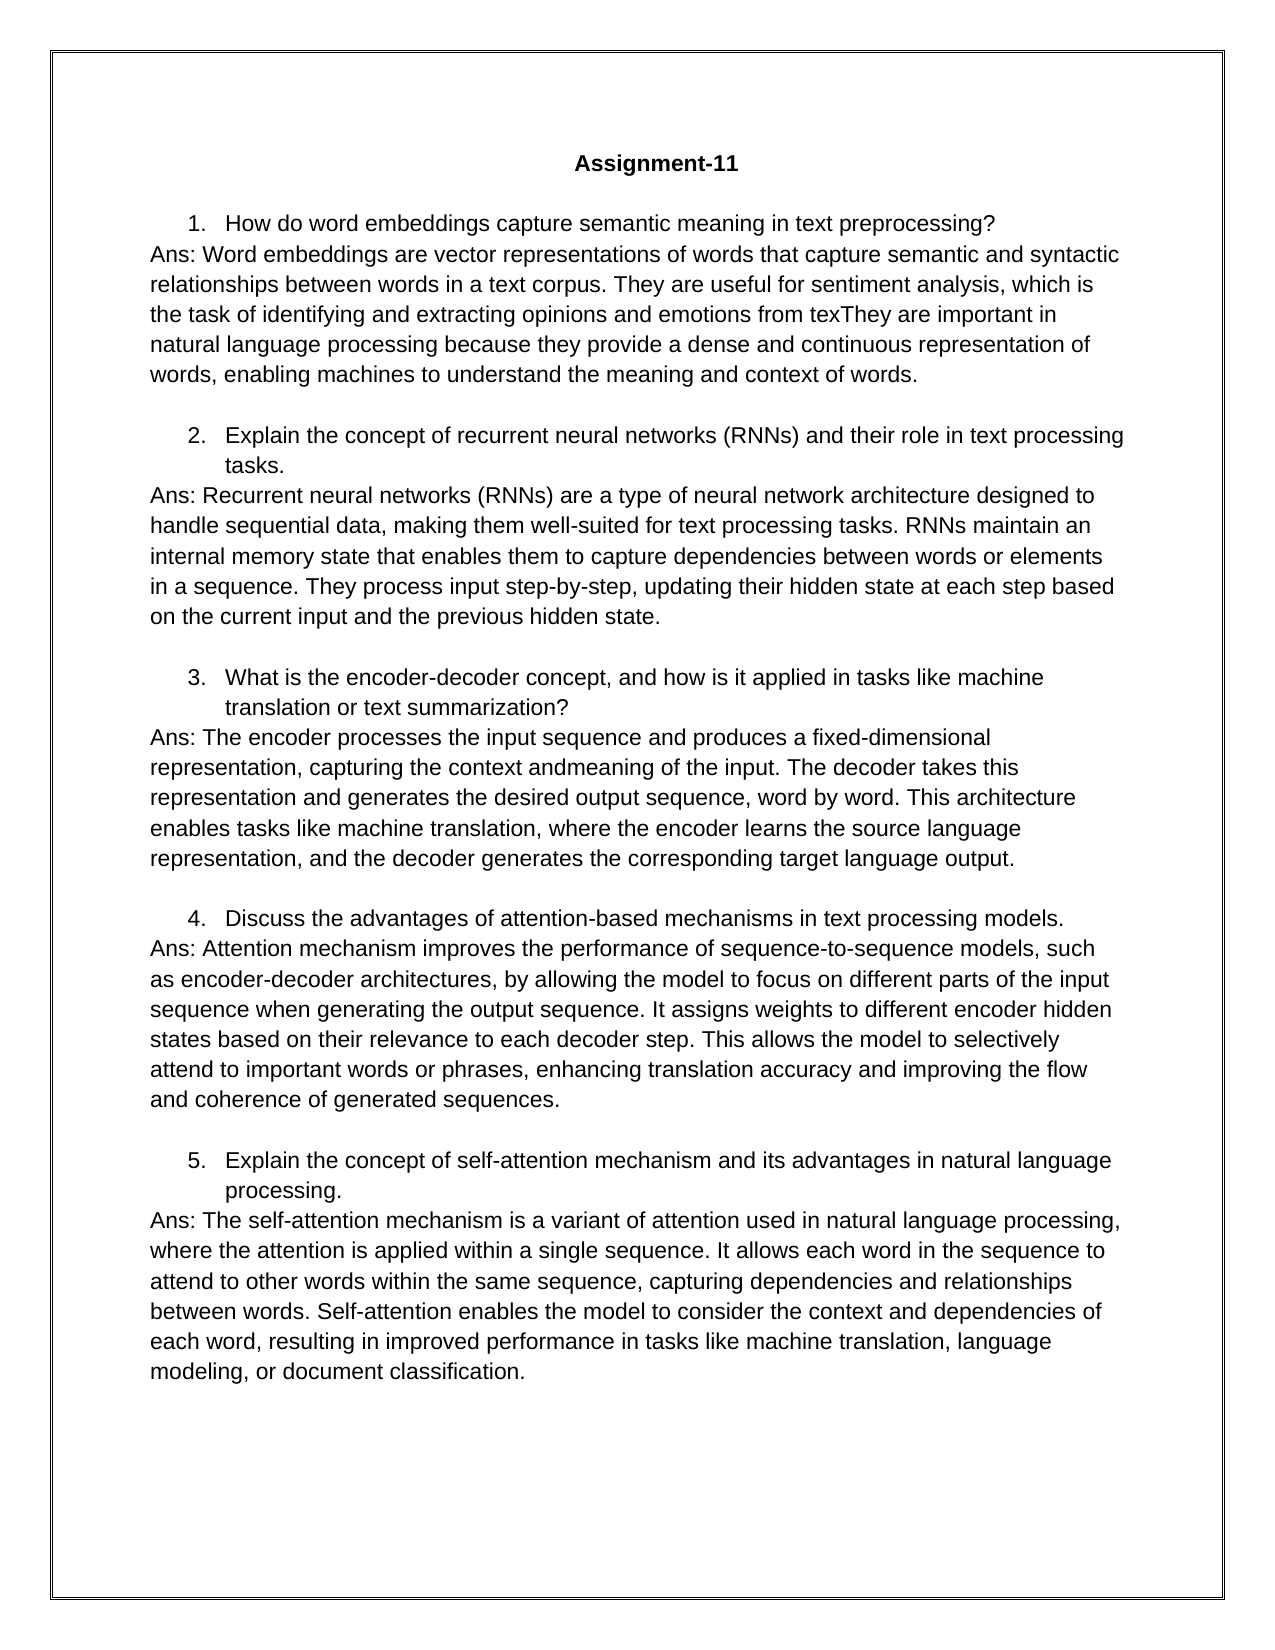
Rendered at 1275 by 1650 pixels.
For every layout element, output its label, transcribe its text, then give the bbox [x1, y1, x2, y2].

list What is the encoder-decoder concept, and how is it applied in tasks like machine translation or text summarization? [187, 663, 1125, 720]
list Discuss the advantages of attention-based mechanisms in text processing models. [187, 905, 1125, 932]
text Ans: The self-attention mechanism is a variant of attention used in natural language processing, where the attention is applied within a single sequence. It allows each word in the sequence to attend to other words within the same sequence, capturing dependencies and relationships between words. Self-attention enables the model to consider the context and dependencies of each word, resulting in improved performance in tasks like machine translation, language modeling, or document classification. [150, 1207, 1125, 1385]
text Assignment-11 [187, 150, 1125, 176]
list How do word embeddings capture semantic meaning in text preprocessing? [187, 210, 1125, 237]
list Explain the concept of self-attention mechanism and its advantages in natural language processing. [187, 1147, 1125, 1203]
text Ans: Word embeddings are vector representations of words that capture semantic and syntactic relationships between words in a text corpus. They are useful for sentiment analysis, which is the task of identifying and extracting opinions and emotions from texThey are important in natural language processing because they provide a dense and continuous representation of words, enabling machines to understand the meaning and context of words. [150, 241, 1125, 388]
list Explain the concept of recurrent neural networks (RNNs) and their role in text processing tasks. [187, 422, 1125, 478]
text Ans: Attention mechanism improves the performance of sequence-to-sequence models, such as encoder-decoder architectures, by allowing the model to focus on different parts of the input sequence when generating the output sequence. It assigns weights to different encoder hidden states based on their relevance to each decoder step. This allows the model to selectively attend to important words or phrases, enhancing translation accuracy and improving the flow and coherence of generated sequences. [150, 935, 1125, 1113]
text Ans: The encoder processes the input sequence and produces a fixed-dimensional representation, capturing the context andmeaning of the input. The decoder takes this representation and generates the desired output sequence, word by word. This architecture enables tasks like machine translation, where the encoder learns the source language representation, and the decoder generates the corresponding target language output. [150, 724, 1125, 871]
text Ans: Recurrent neural networks (RNNs) are a type of neural network architecture designed to handle sequential data, making them well-suited for text processing tasks. RNNs maintain an internal memory state that enables them to capture dependencies between words or elements in a sequence. They process input step-by-step, updating their hidden state at each step based on the current input and the previous hidden state. [150, 482, 1125, 629]
